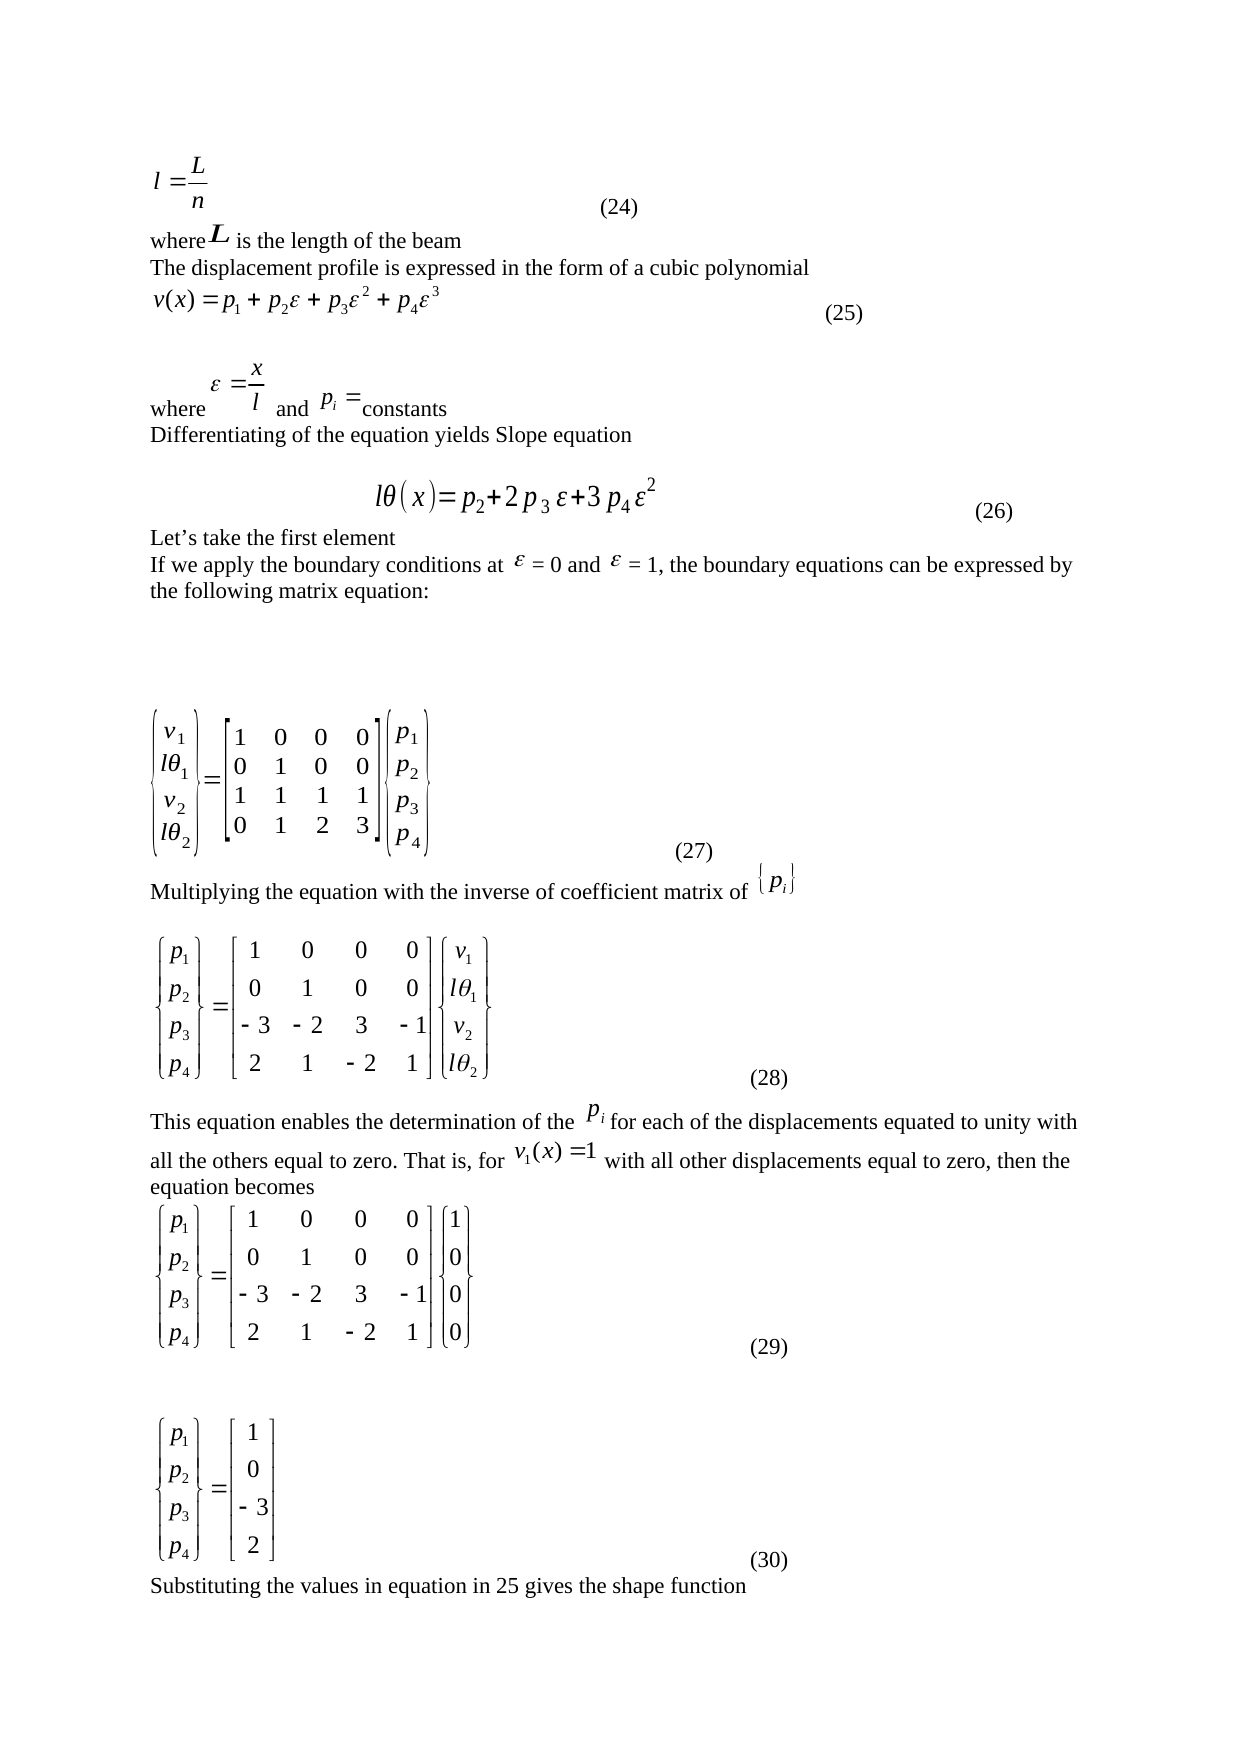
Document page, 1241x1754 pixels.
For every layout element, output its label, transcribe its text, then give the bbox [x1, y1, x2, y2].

text (29) [150, 1200, 1090, 1360]
text (28) [150, 931, 1090, 1091]
text Multiplying the equation with the inverse of coefficient matrix of [150, 864, 1090, 904]
text whereis the length of the beam [150, 219, 1090, 254]
text (27) [150, 709, 1090, 864]
text Differentiating of the equation yields Slope equation [150, 421, 1090, 447]
text Substituting the values in equation in 25 gives the shape function [150, 1573, 1090, 1599]
text The displacement profile is expressed in the form of a cubic polynomial [150, 254, 1090, 280]
text (25) [150, 280, 1090, 326]
text Let’s take the first element [150, 524, 1090, 550]
text If we apply the boundary conditions at = 0 and = 1, the boundary equations can be expressed by the following matrix equation: [150, 550, 1090, 603]
text (24) [150, 150, 1090, 219]
text (30) [150, 1412, 1090, 1573]
text where and constants [150, 352, 1090, 421]
text (26) [150, 474, 1090, 524]
text This equation enables the determination of the for each of the displacements equated to unity with all the others equal to zero. That is, for with all other displacements equal to zero, then the equation becomes [150, 1091, 1090, 1200]
